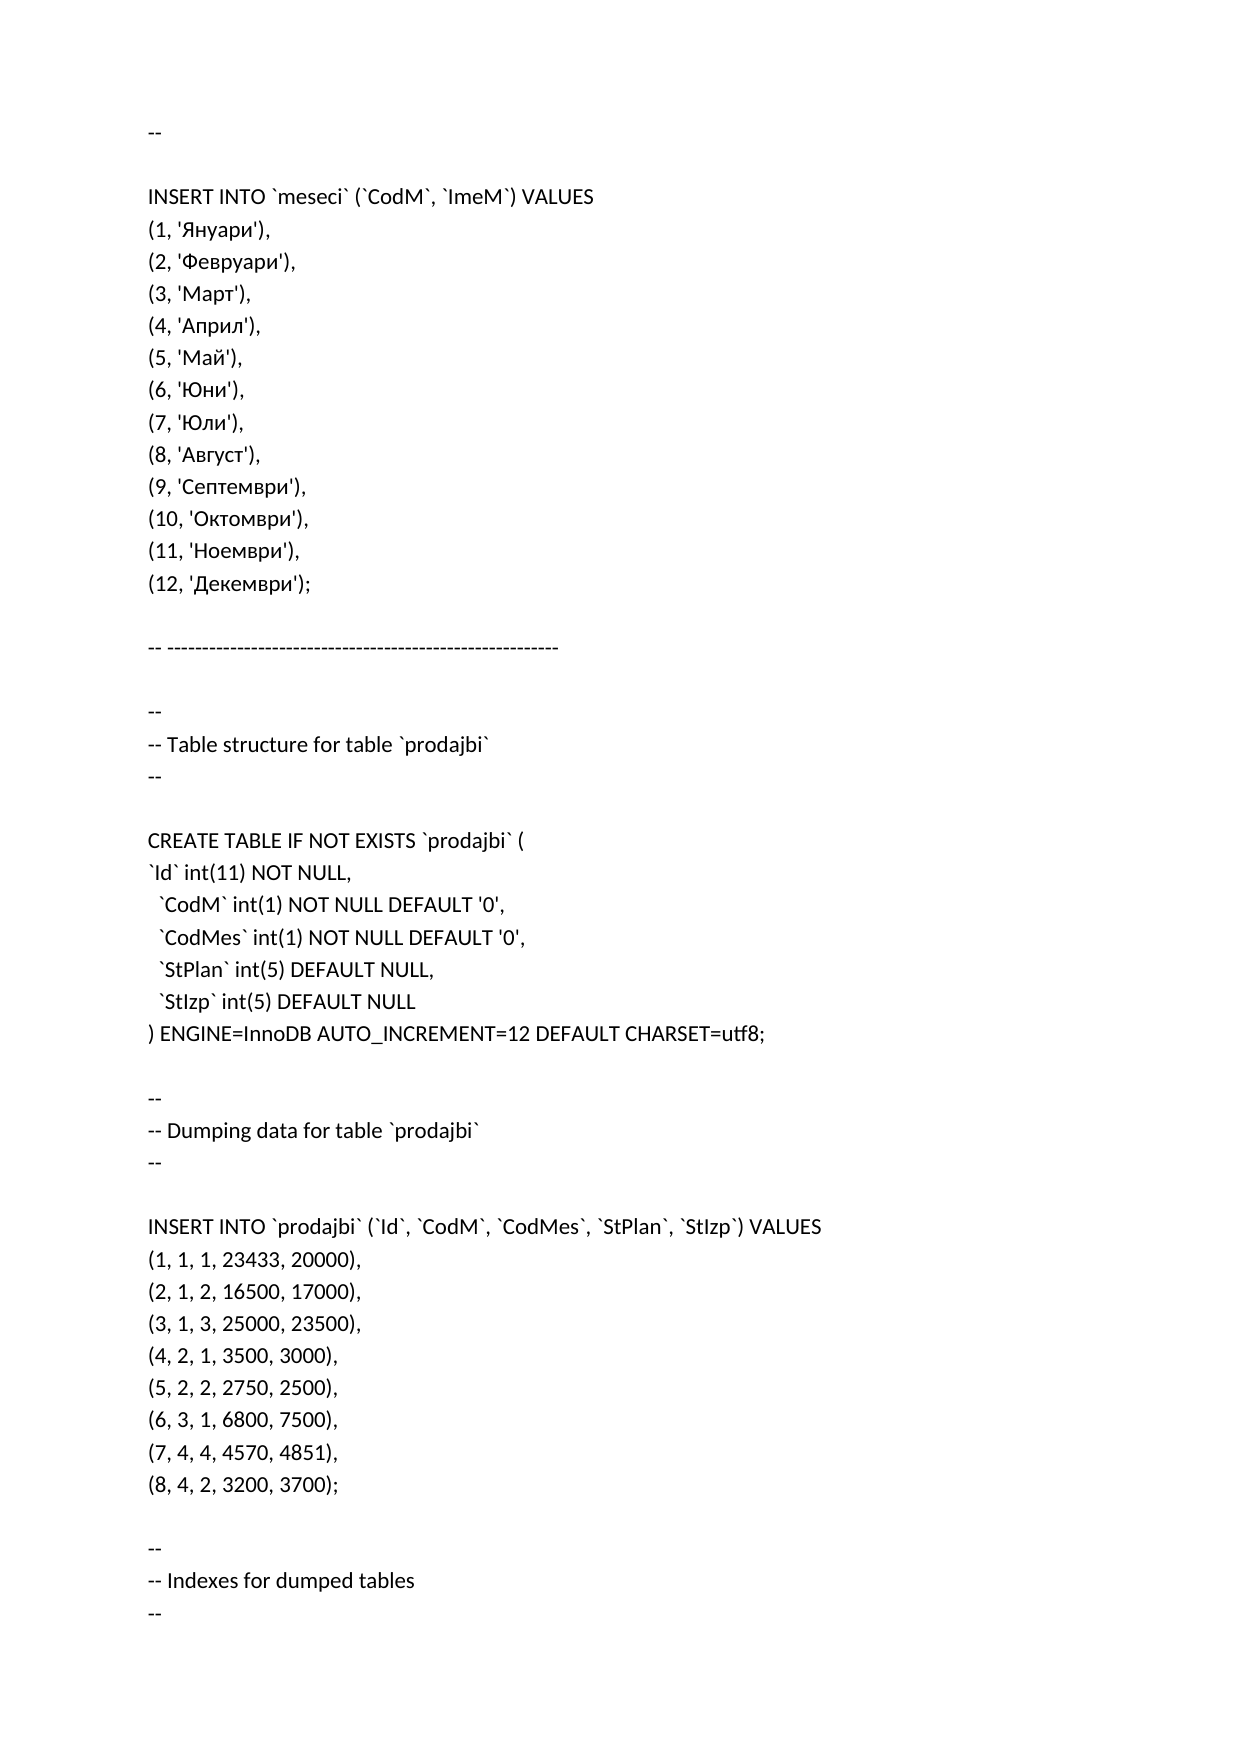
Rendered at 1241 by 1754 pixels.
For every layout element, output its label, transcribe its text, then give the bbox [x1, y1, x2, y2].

text -- [148, 1084, 1092, 1112]
text -- Dumping data for table `prodajbi` [148, 1116, 1092, 1144]
text -- [148, 1599, 1092, 1627]
text -- [148, 1534, 1092, 1562]
text (12, 'Декември'); [148, 569, 1092, 597]
text -- Table structure for table `prodajbi` [148, 730, 1092, 758]
text -- [148, 762, 1092, 790]
text (11, 'Ноември'), [148, 537, 1092, 564]
text (1, 'Януари'), [148, 215, 1092, 243]
text ) ENGINE=InnoDB AUTO_INCREMENT=12 DEFAULT CHARSET=utf8; [148, 1019, 1092, 1047]
text (5, 'Май'), [148, 343, 1092, 371]
text INSERT INTO `prodajbi` (`Id`, `CodM`, `CodMes`, `StPlan`, `StIzp`) VALUES [148, 1212, 1092, 1241]
text -- Indexes for dumped tables [148, 1567, 1092, 1594]
text (4, 2, 1, 3500, 3000), [148, 1341, 1092, 1369]
text (7, 'Юли'), [148, 408, 1092, 436]
text (9, 'Септември'), [148, 472, 1092, 500]
text -- [148, 697, 1092, 726]
text `StIzp` int(5) DEFAULT NULL [148, 987, 1092, 1015]
text (8, 4, 2, 3200, 3700); [148, 1470, 1092, 1498]
text (2, 1, 2, 16500, 17000), [148, 1277, 1092, 1305]
text -- [148, 118, 1092, 146]
text -- [148, 1148, 1092, 1176]
text (7, 4, 4, 4570, 4851), [148, 1438, 1092, 1466]
text `Id` int(11) NOT NULL, [148, 858, 1092, 886]
text `CodM` int(1) NOT NULL DEFAULT '0', [148, 891, 1092, 919]
text (5, 2, 2, 2750, 2500), [148, 1373, 1092, 1401]
text (3, 1, 3, 25000, 23500), [148, 1309, 1092, 1337]
text (8, 'Август'), [148, 440, 1092, 468]
text (6, 'Юни'), [148, 376, 1092, 404]
text (10, 'Октомври'), [148, 504, 1092, 532]
text (1, 1, 1, 23433, 20000), [148, 1245, 1092, 1273]
text `StPlan` int(5) DEFAULT NULL, [148, 955, 1092, 983]
text (3, 'Март'), [148, 279, 1092, 307]
text -- -------------------------------------------------------- [148, 633, 1092, 661]
text (6, 3, 1, 6800, 7500), [148, 1406, 1092, 1434]
text CREATE TABLE IF NOT EXISTS `prodajbi` ( [148, 826, 1092, 854]
text `CodMes` int(1) NOT NULL DEFAULT '0', [148, 923, 1092, 951]
text (2, 'Февруари'), [148, 247, 1092, 275]
text (4, 'Април'), [148, 311, 1092, 339]
text INSERT INTO `meseci` (`CodM`, `ImeM`) VALUES [148, 182, 1092, 211]
